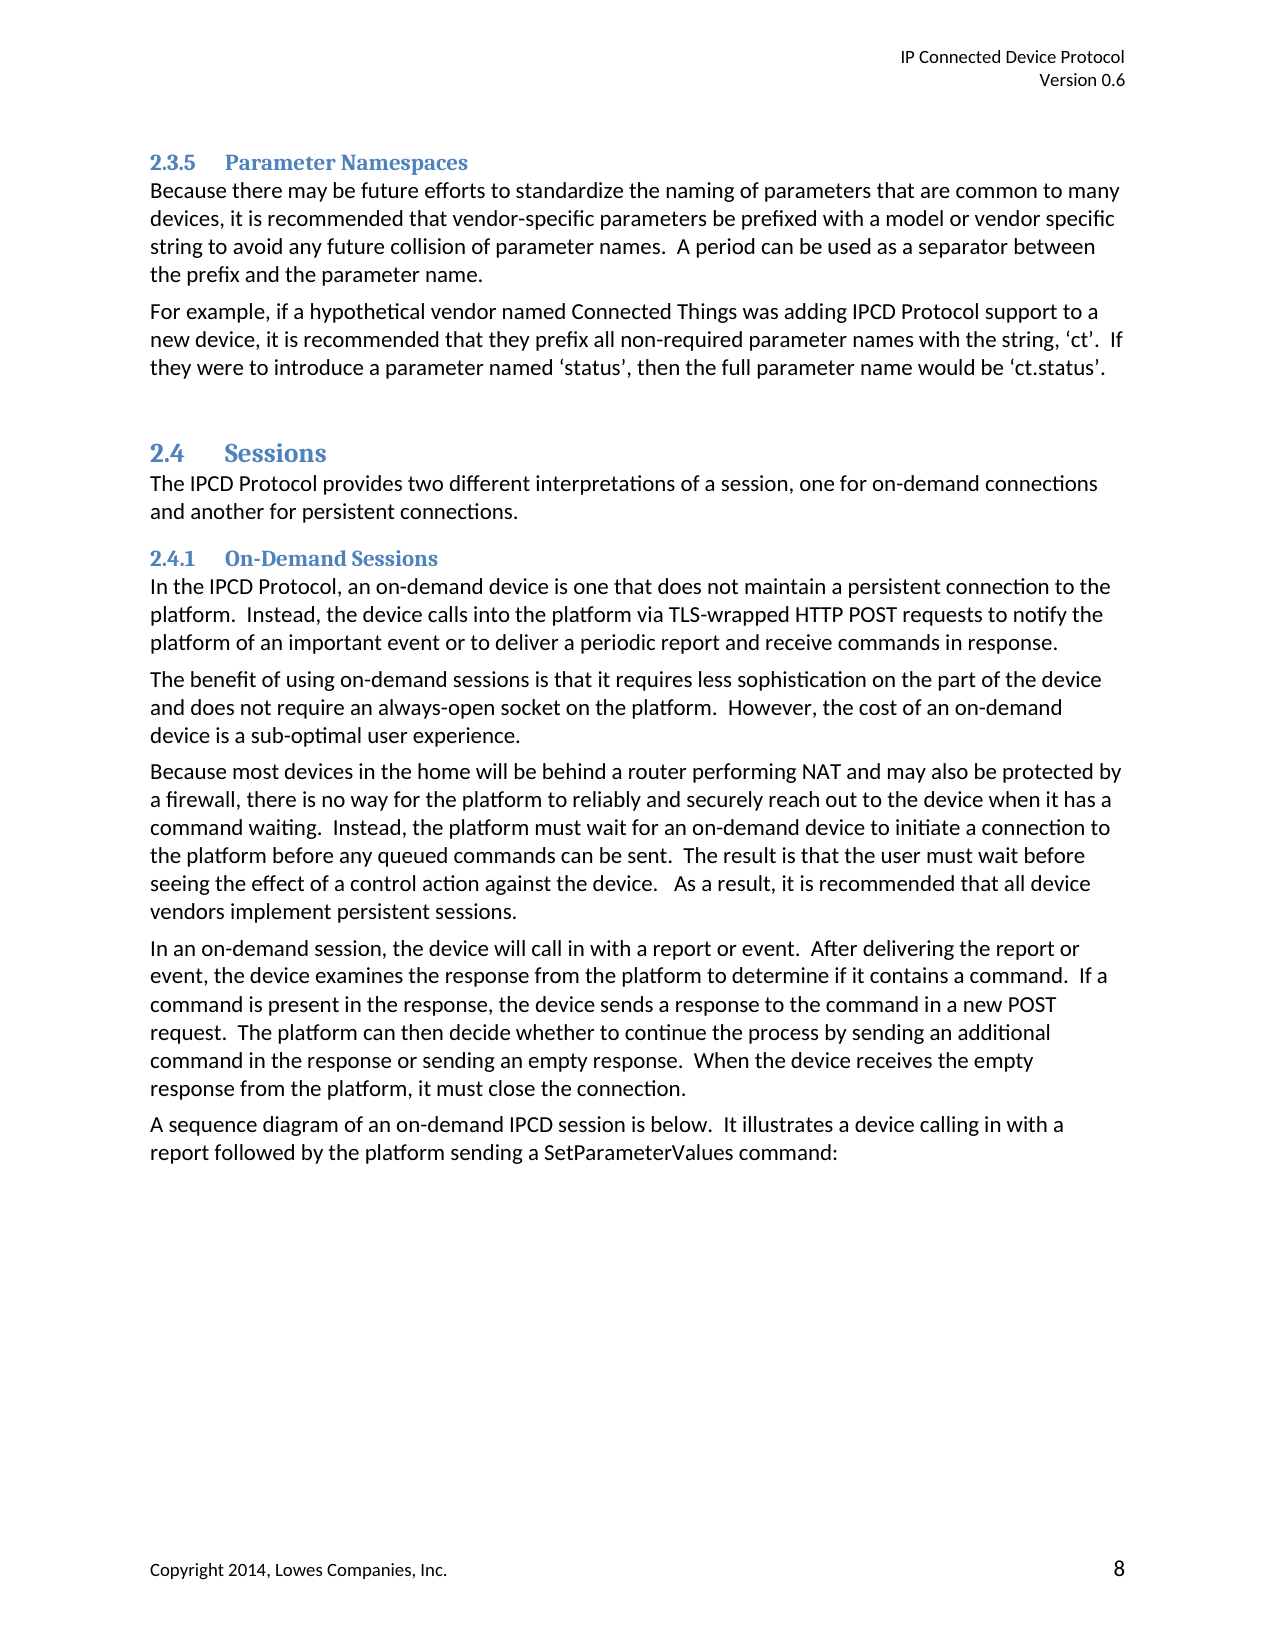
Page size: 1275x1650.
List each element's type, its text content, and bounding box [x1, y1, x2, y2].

text The IPCD Protocol provides two different interpretations of a session, one for on-demand connections and another for persistent connections. [150, 469, 1125, 525]
text The benefit of using on-demand sessions is that it requires less sophistication on the part of the device and does not require an always-open socket on the platform. However, the cost of an on-demand device is a sub-optimal user experience. [150, 665, 1125, 749]
text For example, if a hypothetical vendor named Connected Things was adding IPCD Protocol support to a new device, it is recommended that they prefix all non-required parameter names with the string, ‘ct’. If they were to introduce a parameter named ‘status’, then the full parameter name would be ‘ct.status’. [150, 297, 1125, 381]
text In an on-demand session, the device will call in with a report or event. After delivering the report or event, the device examines the response from the platform to determine if it contains a command. If a command is present in the response, the device sends a response to the command in a new POST request. The platform can then decide whether to continue the process by sending an additional command in the response or sending an empty response. When the device receives the empty response from the platform, it must close the connection. [150, 934, 1125, 1102]
subtitle 2.3.5 Parameter Namespaces [150, 150, 1125, 176]
subtitle 2.4 Sessions [150, 438, 1125, 469]
subtitle 2.4.1 On-Demand Sessions [150, 546, 1125, 572]
text A sequence diagram of an on-demand IPCD session is below. It illustrates a device calling in with a report followed by the platform sending a SetParameterValues command: [150, 1110, 1125, 1166]
text Because there may be future efforts to standardize the naming of parameters that are common to many devices, it is recommended that vendor-specific parameters be prefixed with a model or vendor specific string to avoid any future collision of parameter names. A period can be used as a separator between the prefix and the parameter name. [150, 176, 1125, 288]
text Because most devices in the home will be behind a router performing NAT and may also be protected by a firewall, there is no way for the platform to reliably and securely reach out to the device when it has a command waiting. Instead, the platform must wait for an on-demand device to initiate a connection to the platform before any queued commands can be sent. The result is that the user must wait before seeing the effect of a control action against the device. As a result, it is recommended that all device vendors implement persistent sessions. [150, 757, 1125, 925]
text In the IPCD Protocol, an on-demand device is one that does not maintain a persistent connection to the platform. Instead, the device calls into the platform via TLS-wrapped HTTP POST requests to notify the platform of an important event or to deliver a periodic report and receive commands in response. [150, 572, 1125, 656]
